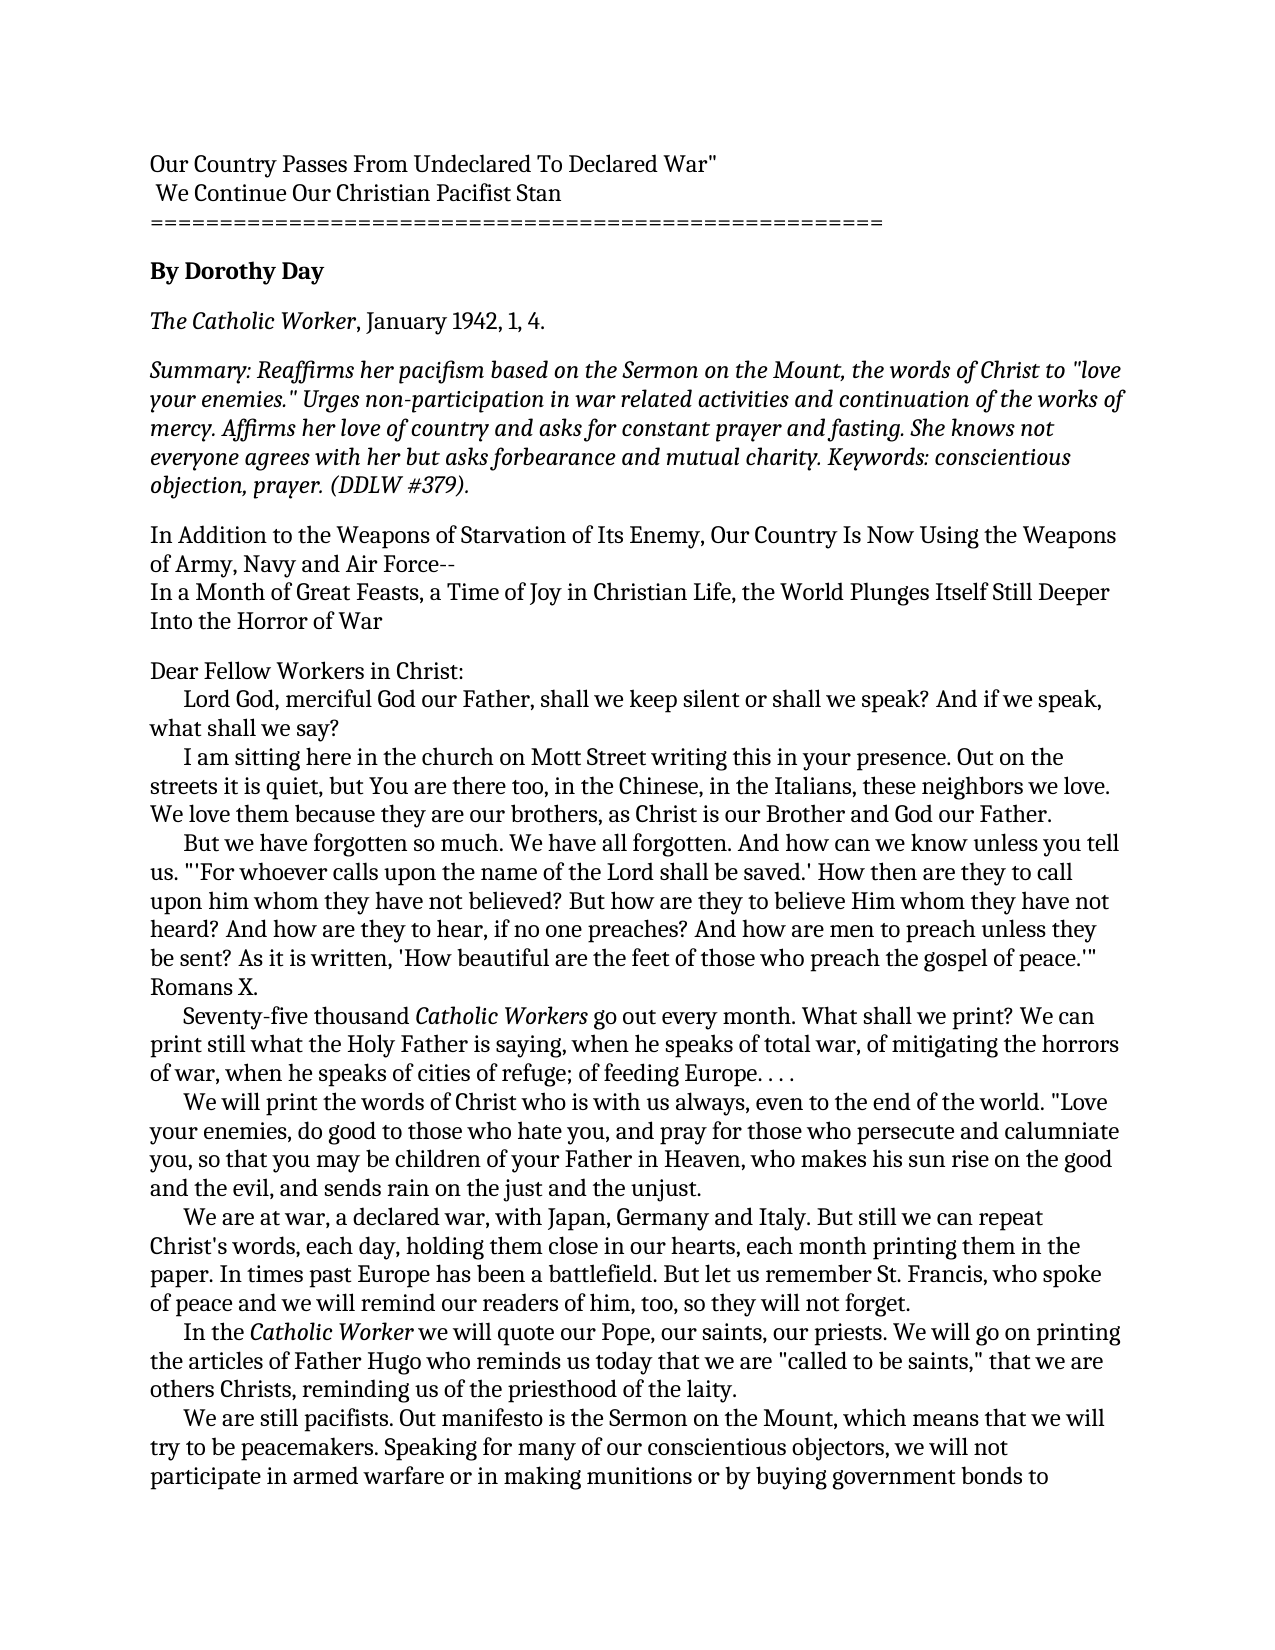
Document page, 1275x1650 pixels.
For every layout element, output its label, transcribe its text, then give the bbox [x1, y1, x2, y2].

text Summary: Reaffirms her pacifism based on the Sermon on the Mount, the words of Christ to "love your enemies." Urges non-participation in war related activities and continuation of the works of mercy. Affirms her love of country and asks for constant prayer and fasting. She knows not everyone agrees with her but asks forbearance and mutual charity. Keywords: conscientious objection, prayer. (DDLW #379). [150, 356, 1125, 500]
text The Catholic Worker, January 1942, 1, 4. [150, 307, 1125, 335]
text By Dorothy Day [150, 257, 1125, 286]
text Our Country Passes From Undeclared To Declared War" We Continue Our Christian Pacifist Stan ===================================================== [150, 150, 1125, 236]
text In Addition to the Weapons of Starvation of Its Enemy, Our Country Is Now Using the Weapons of Army, Navy and Air Force--In a Month of Great Feasts, a Time of Joy in Christian Life, the World Plunges Itself Still Deeper Into the Horror of War [150, 521, 1125, 636]
